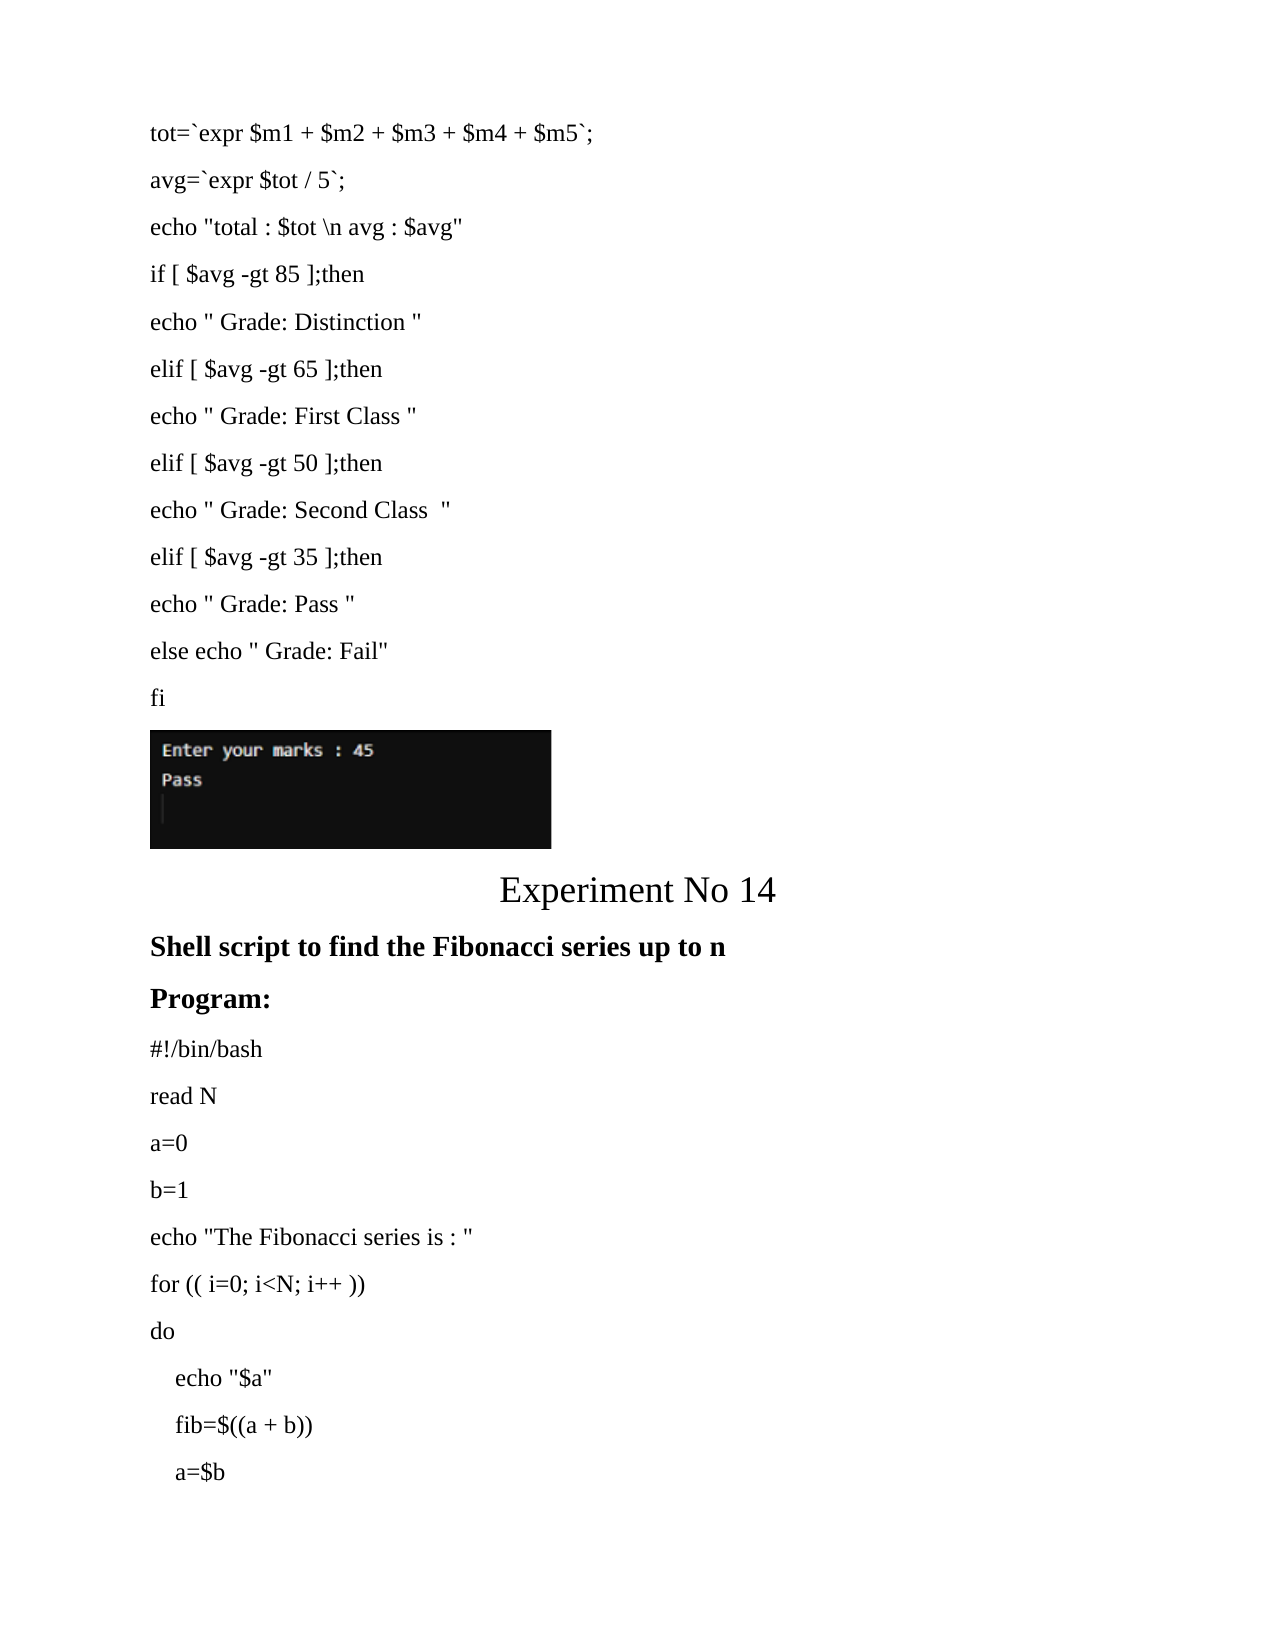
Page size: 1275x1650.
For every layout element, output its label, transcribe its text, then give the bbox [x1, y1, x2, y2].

text echo " Grade: Second Class " [150, 495, 1125, 524]
text echo " Grade: Pass " [150, 589, 1125, 618]
text else echo " Grade: Fail" [150, 636, 1125, 665]
text echo "$a" [150, 1363, 1125, 1392]
text elif [ $avg -gt 65 ];then [150, 354, 1125, 382]
text fib=$((a + b)) [150, 1410, 1125, 1439]
text if [ $avg -gt 85 ];then [150, 259, 1125, 288]
text do [150, 1316, 1125, 1345]
picture [150, 730, 552, 849]
text a=0 [150, 1128, 1125, 1157]
text echo " Grade: Distinction " [150, 307, 1125, 335]
text elif [ $avg -gt 50 ];then [150, 448, 1125, 477]
text echo " Grade: First Class " [150, 401, 1125, 429]
text Experiment No 14 [150, 867, 1125, 910]
text elif [ $avg -gt 35 ];then [150, 542, 1125, 571]
text fi [150, 683, 1125, 712]
text for (( i=0; i<N; i++ )) [150, 1269, 1125, 1298]
text a=$b [150, 1457, 1125, 1486]
text avg=`expr $tot / 5`; [150, 165, 1125, 194]
text tot=`expr $m1 + $m2 + $m3 + $m4 + $m5`; [150, 118, 1125, 147]
text echo "The Fibonacci series is : " [150, 1222, 1125, 1251]
text Program: [150, 982, 1125, 1015]
text Shell script to find the Fibonacci series up to n [150, 929, 1125, 963]
text #!/bin/bash [150, 1034, 1125, 1062]
text read N [150, 1081, 1125, 1109]
text b=1 [150, 1175, 1125, 1204]
text echo "total : $tot \n avg : $avg" [150, 212, 1125, 241]
